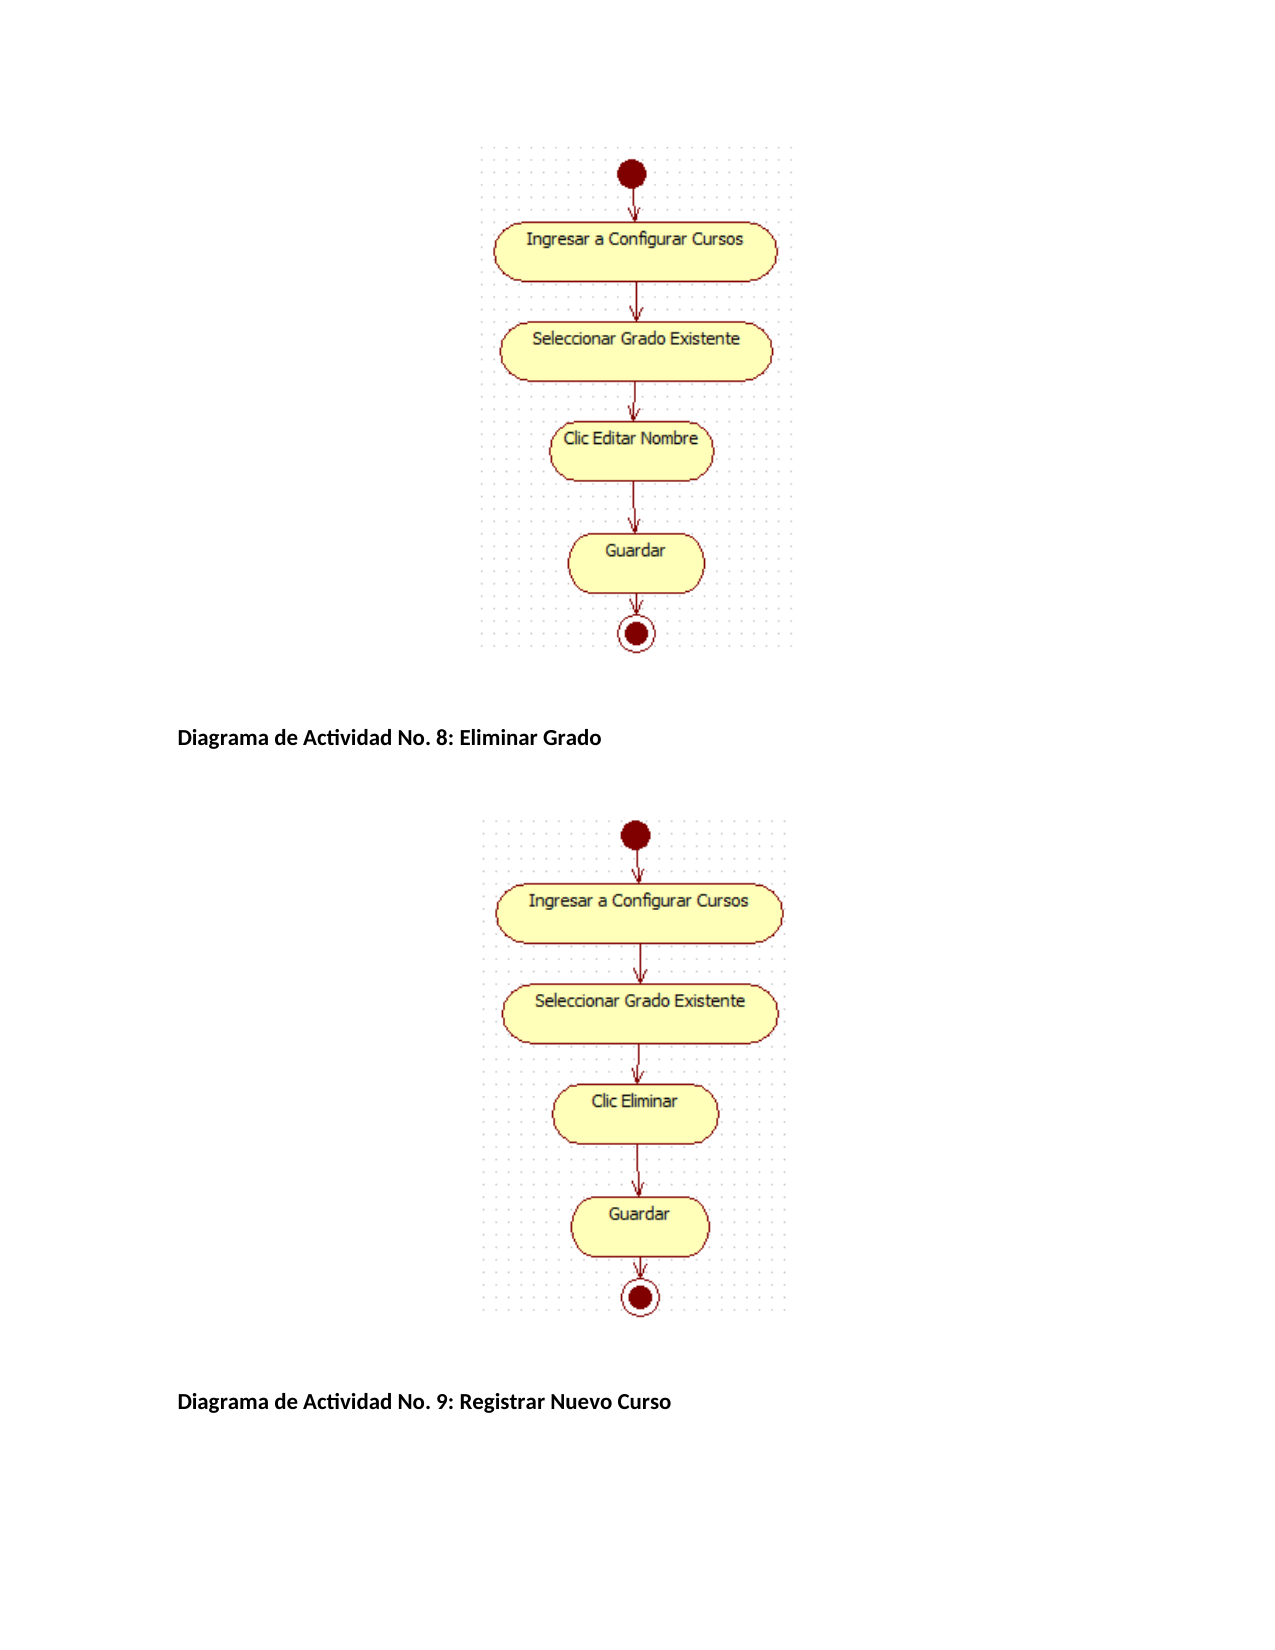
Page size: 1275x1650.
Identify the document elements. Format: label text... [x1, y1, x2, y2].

text Diagrama de Actividad No. 8: Eliminar Grado [177, 723, 1098, 751]
picture [480, 817, 795, 1322]
text Diagrama de Actividad No. 9: Registrar Nuevo Curso [177, 1387, 1098, 1416]
picture [472, 147, 803, 658]
